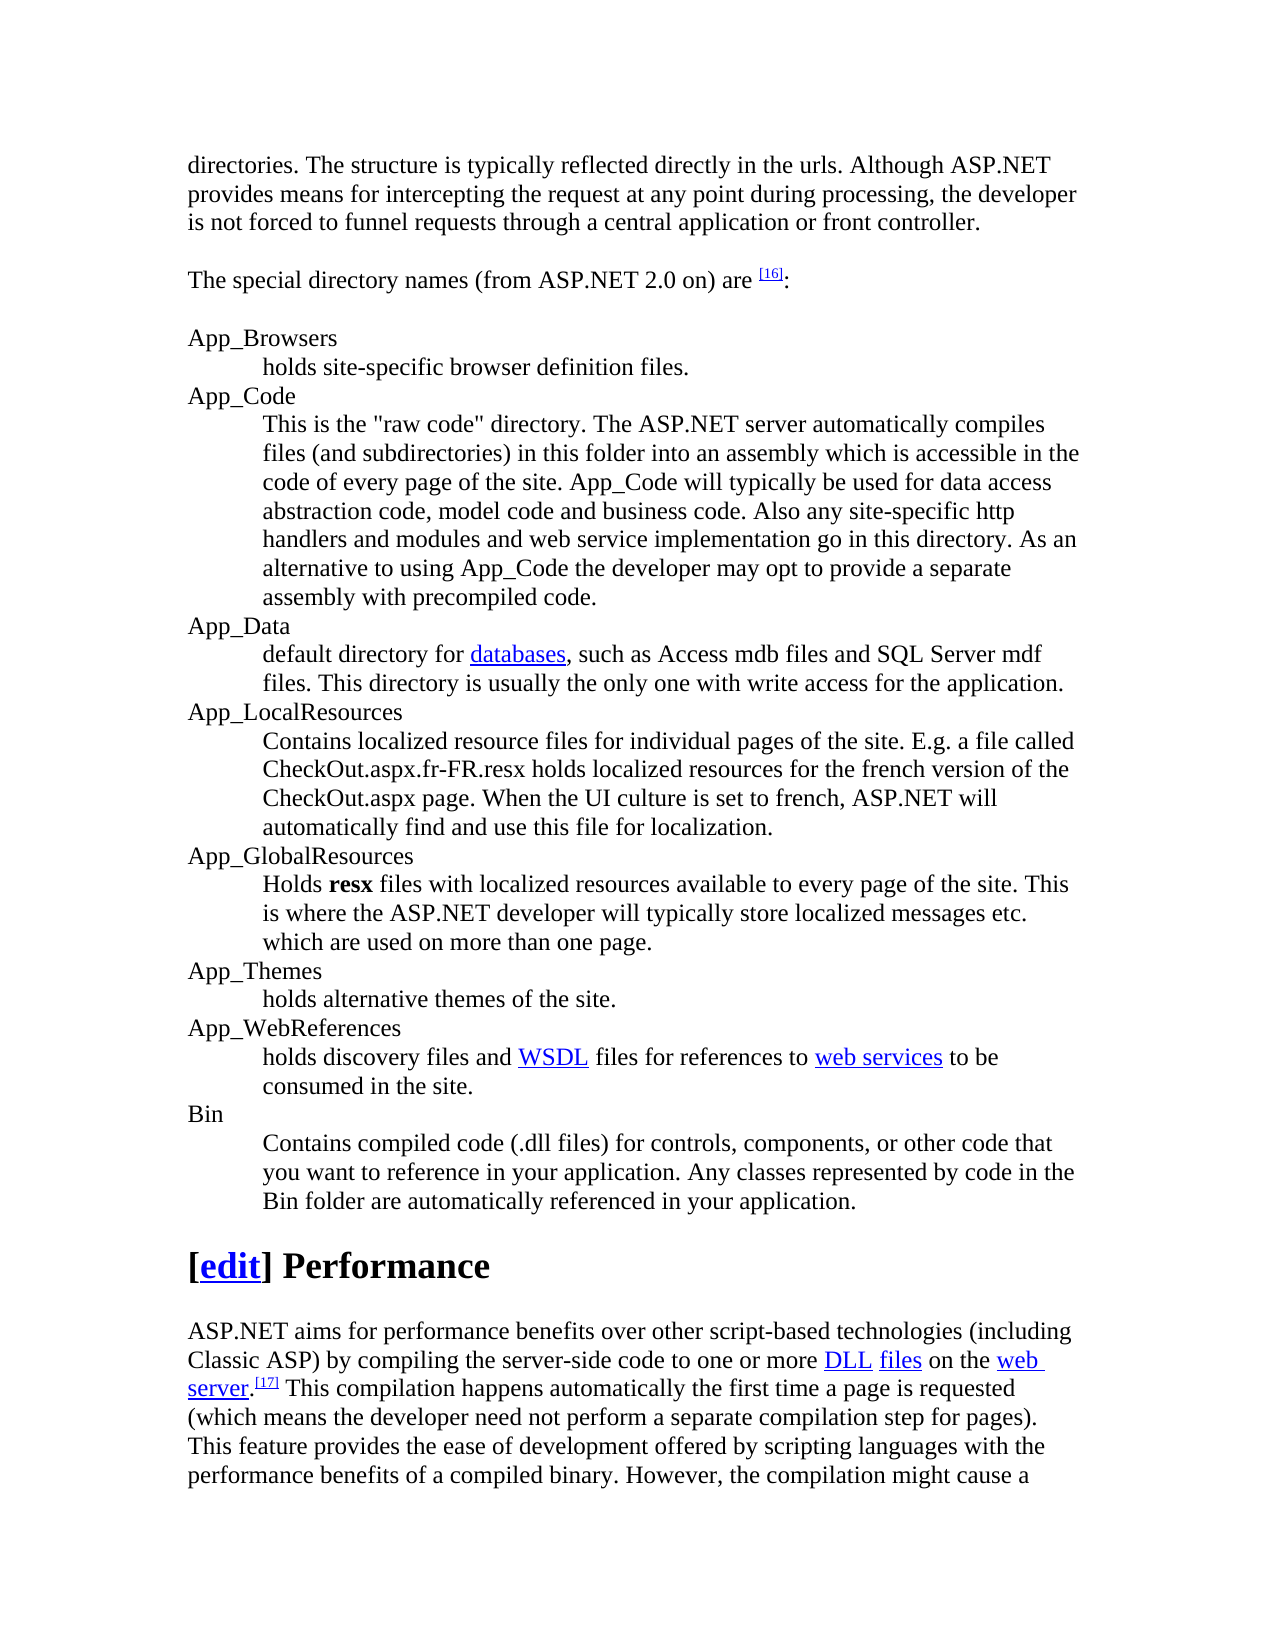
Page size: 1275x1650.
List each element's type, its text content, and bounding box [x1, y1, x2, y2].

text This is the "raw code" directory. The ASP.NET server automatically compiles files (and subdirectories) in this folder into an assembly which is accessible in the code of every page of the site. App_Code will typically be used for data access abstraction code, model code and business code. Also any site-specific http handlers and modules and web service implementation go in this directory. As an alternative to using App_Code the developer may opt to provide a separate assembly with precompiled code. [262, 409, 1087, 611]
text holds site-specific browser definition files. [262, 352, 1087, 381]
text default directory for databases, such as Access mdb files and SQL Server mdf files. This directory is usually the only one with write access for the application. [262, 639, 1087, 697]
subtitle [edit] Performance [187, 1244, 1087, 1287]
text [187, 150, 1087, 236]
text App_Themes [187, 956, 1087, 984]
text Holds resx files with localized resources available to every page of the site. This is where the ASP.NET developer will typically store localized messages etc. which are used on more than one page. [262, 869, 1087, 956]
text App_LocalResources [187, 697, 1087, 726]
text App_GlobalResources [187, 841, 1087, 869]
text App_Code [187, 381, 1087, 409]
text Bin [187, 1099, 1087, 1128]
text The special directory names (from ASP.NET 2.0 on) are [16]: [187, 265, 1087, 294]
text holds alternative themes of the site. [262, 984, 1087, 1013]
text App_Browsers [187, 323, 1087, 352]
text App_WebReferences [187, 1013, 1087, 1042]
text Contains localized resource files for individual pages of the site. E.g. a file called CheckOut.aspx.fr-FR.resx holds localized resources for the french version of the CheckOut.aspx page. When the UI culture is set to french, ASP.NET will automatically find and use this file for localization. [262, 726, 1087, 841]
text App_Data [187, 611, 1087, 639]
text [187, 1316, 1087, 1488]
text Contains compiled code (.dll files) for controls, components, or other code that you want to reference in your application. Any classes represented by code in the Bin folder are automatically referenced in your application. [262, 1128, 1087, 1214]
text holds discovery files and WSDL files for references to web services to be consumed in the site. [262, 1042, 1087, 1099]
